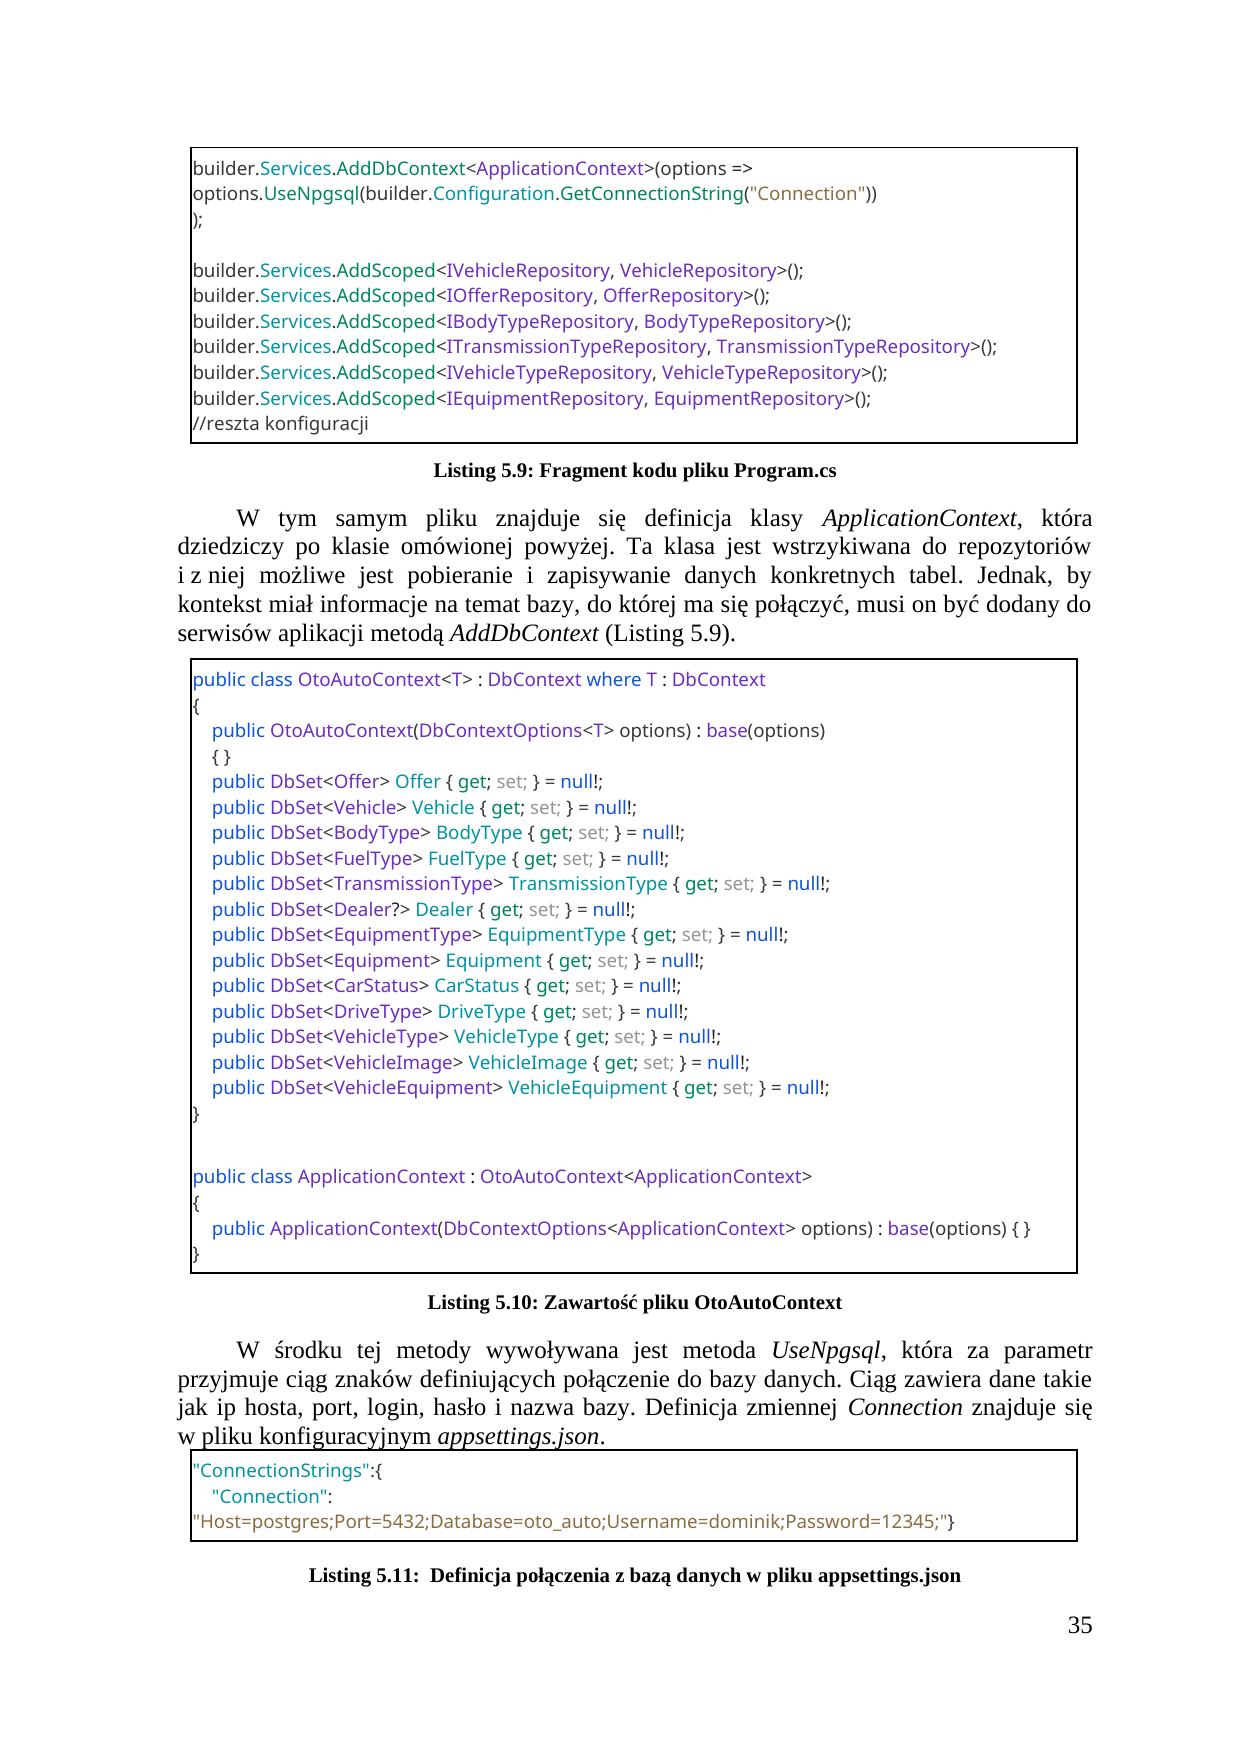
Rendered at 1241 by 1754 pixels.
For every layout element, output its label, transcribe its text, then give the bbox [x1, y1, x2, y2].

text Listing 5.10: Zawartość pliku OtoAutoContext [177, 1290, 1092, 1314]
text W środku tej metody wywoływana jest metoda UseNpgsql, która za parametr przyjmuje ciąg znaków definiujących połączenie do bazy danych. Ciąg zawiera dane takie jak ip hosta, port, login, hasło i nazwa bazy. Definicja zmiennej Connection znajduje się w pliku konfiguracyjnym appsettings.json. [177, 1335, 1092, 1450]
text W tym samym pliku znajduje się definicja klasy ApplicationContext, która dziedziczy po klasie omówionej powyżej. Ta klasa jest wstrzykiwana do repozytoriów i z niej możliwe jest pobieranie i zapisywanie danych konkretnych tabel. Jednak, by kontekst miał informacje na temat bazy, do której ma się połączyć, musi on być dodany do serwisów aplikacji metodą AddDbContext (Listing 5.9). [177, 503, 1092, 646]
text Listing 5.11: Definicja połączenia z bazą danych w pliku appsettings.json [177, 1563, 1092, 1587]
text Listing 5.9: Fragment kodu pliku Program.cs [177, 458, 1092, 482]
